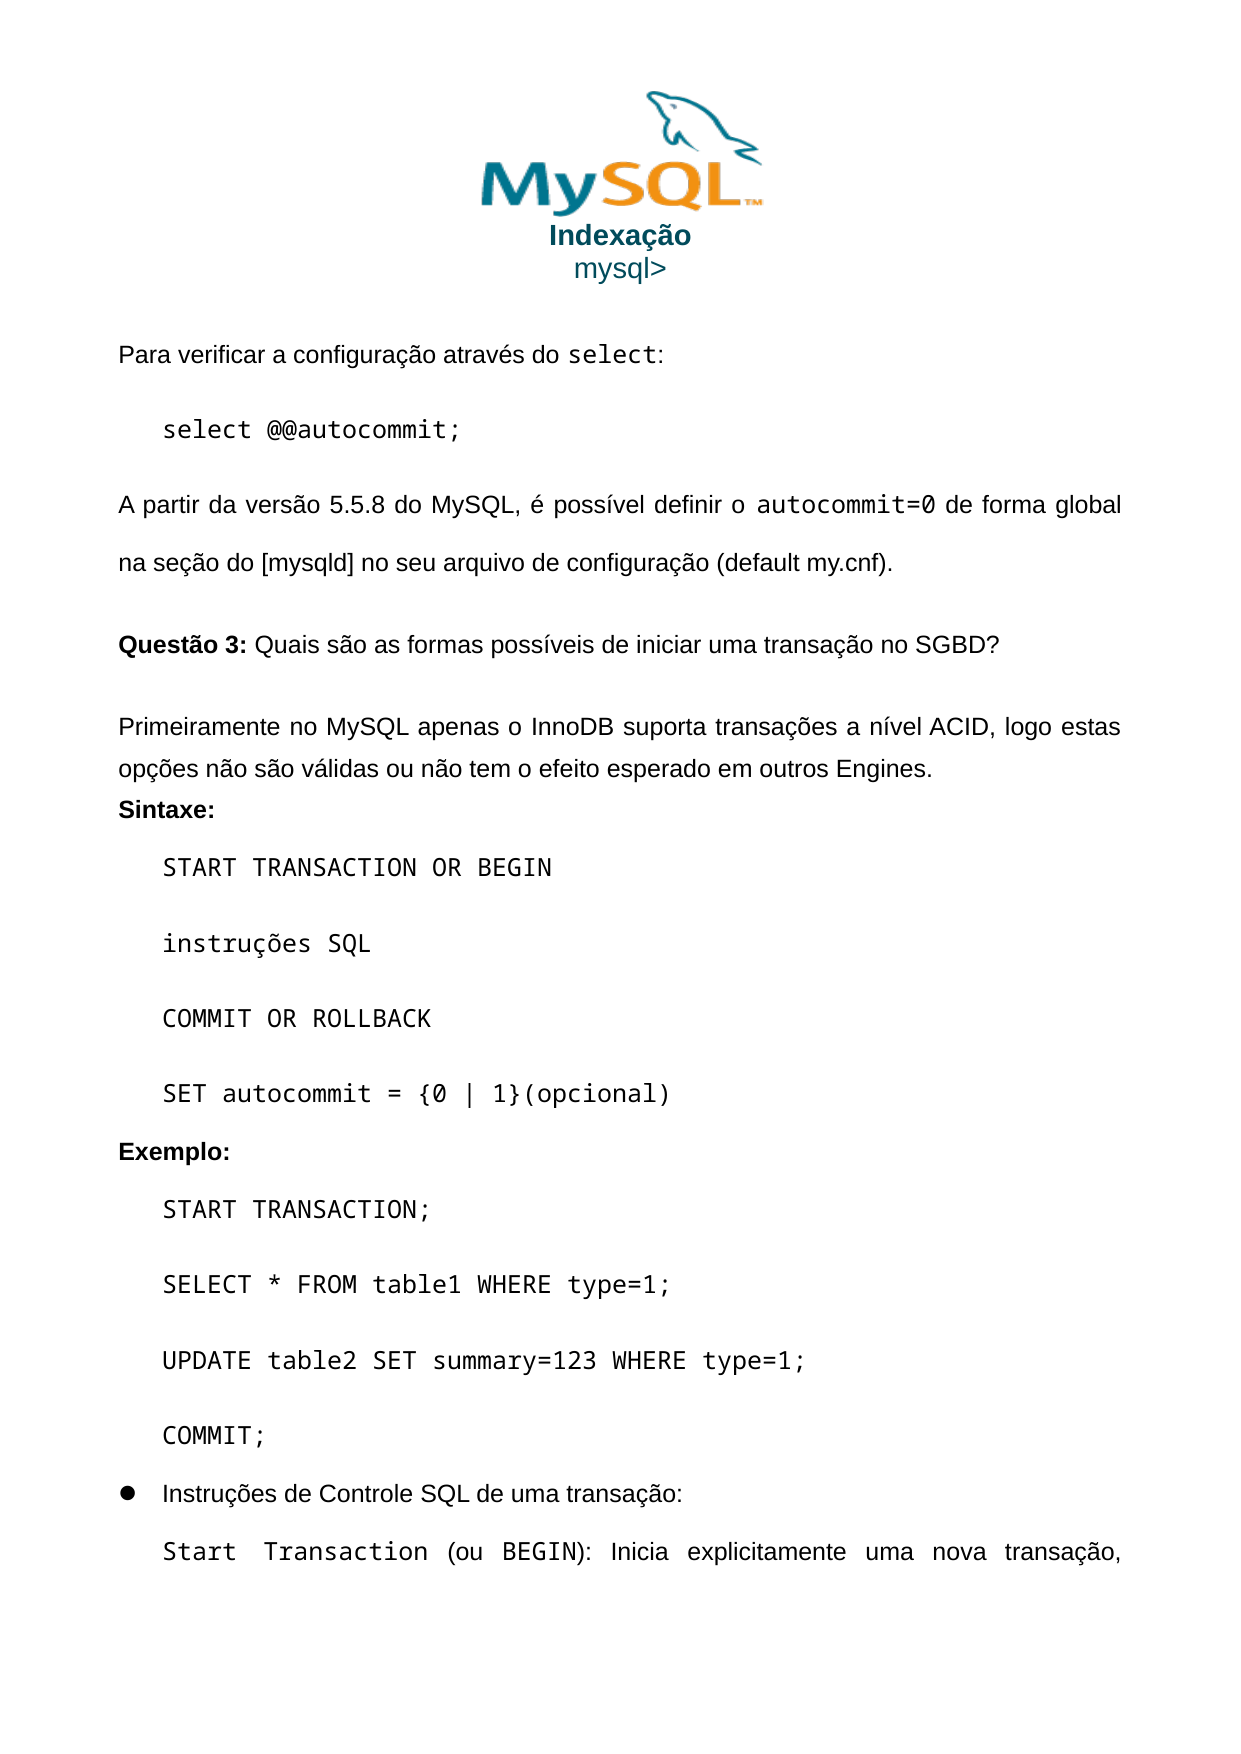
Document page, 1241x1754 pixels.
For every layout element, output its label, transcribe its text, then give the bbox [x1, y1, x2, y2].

text COMMIT; [118, 1402, 1122, 1467]
text A partir da versão 5.5.8 do MySQL, é possível definir o autocommit=0 de forma global na seção do [mysqld] no seu arquivo de configuração (default my.cnf). [118, 472, 1122, 579]
text SELECT * FROM table1 WHERE type=1; [118, 1252, 1122, 1317]
text COMMIT OR ROLLBACK [118, 985, 1122, 1050]
text START TRANSACTION OR BEGIN [118, 835, 1122, 900]
text SET autocommit = {0 | 1}(opcional) [118, 1060, 1122, 1125]
text START TRANSACTION; [118, 1177, 1122, 1242]
picture [474, 88, 767, 218]
text UPDATE table2 SET summary=123 WHERE type=1; [118, 1327, 1122, 1392]
text select @@autocommit; [118, 396, 1122, 461]
text Questão 3: Quais são as formas possíveis de iniciar uma transação no SGBD? [118, 628, 1122, 661]
list Instruções de Controle SQL de uma transação: [118, 1477, 1122, 1510]
text Primeiramente no MySQL apenas o InnoDB suporta transações a nível ACID, logo estas opções não são válidas ou não tem o efeito esperado em outros Engines. [118, 710, 1122, 785]
text instruções SQL [118, 910, 1122, 975]
text Para verificar a configuração através do select: [118, 321, 1122, 386]
text Sintaxe: [118, 794, 1122, 826]
text Exemplo: [118, 1136, 1122, 1168]
